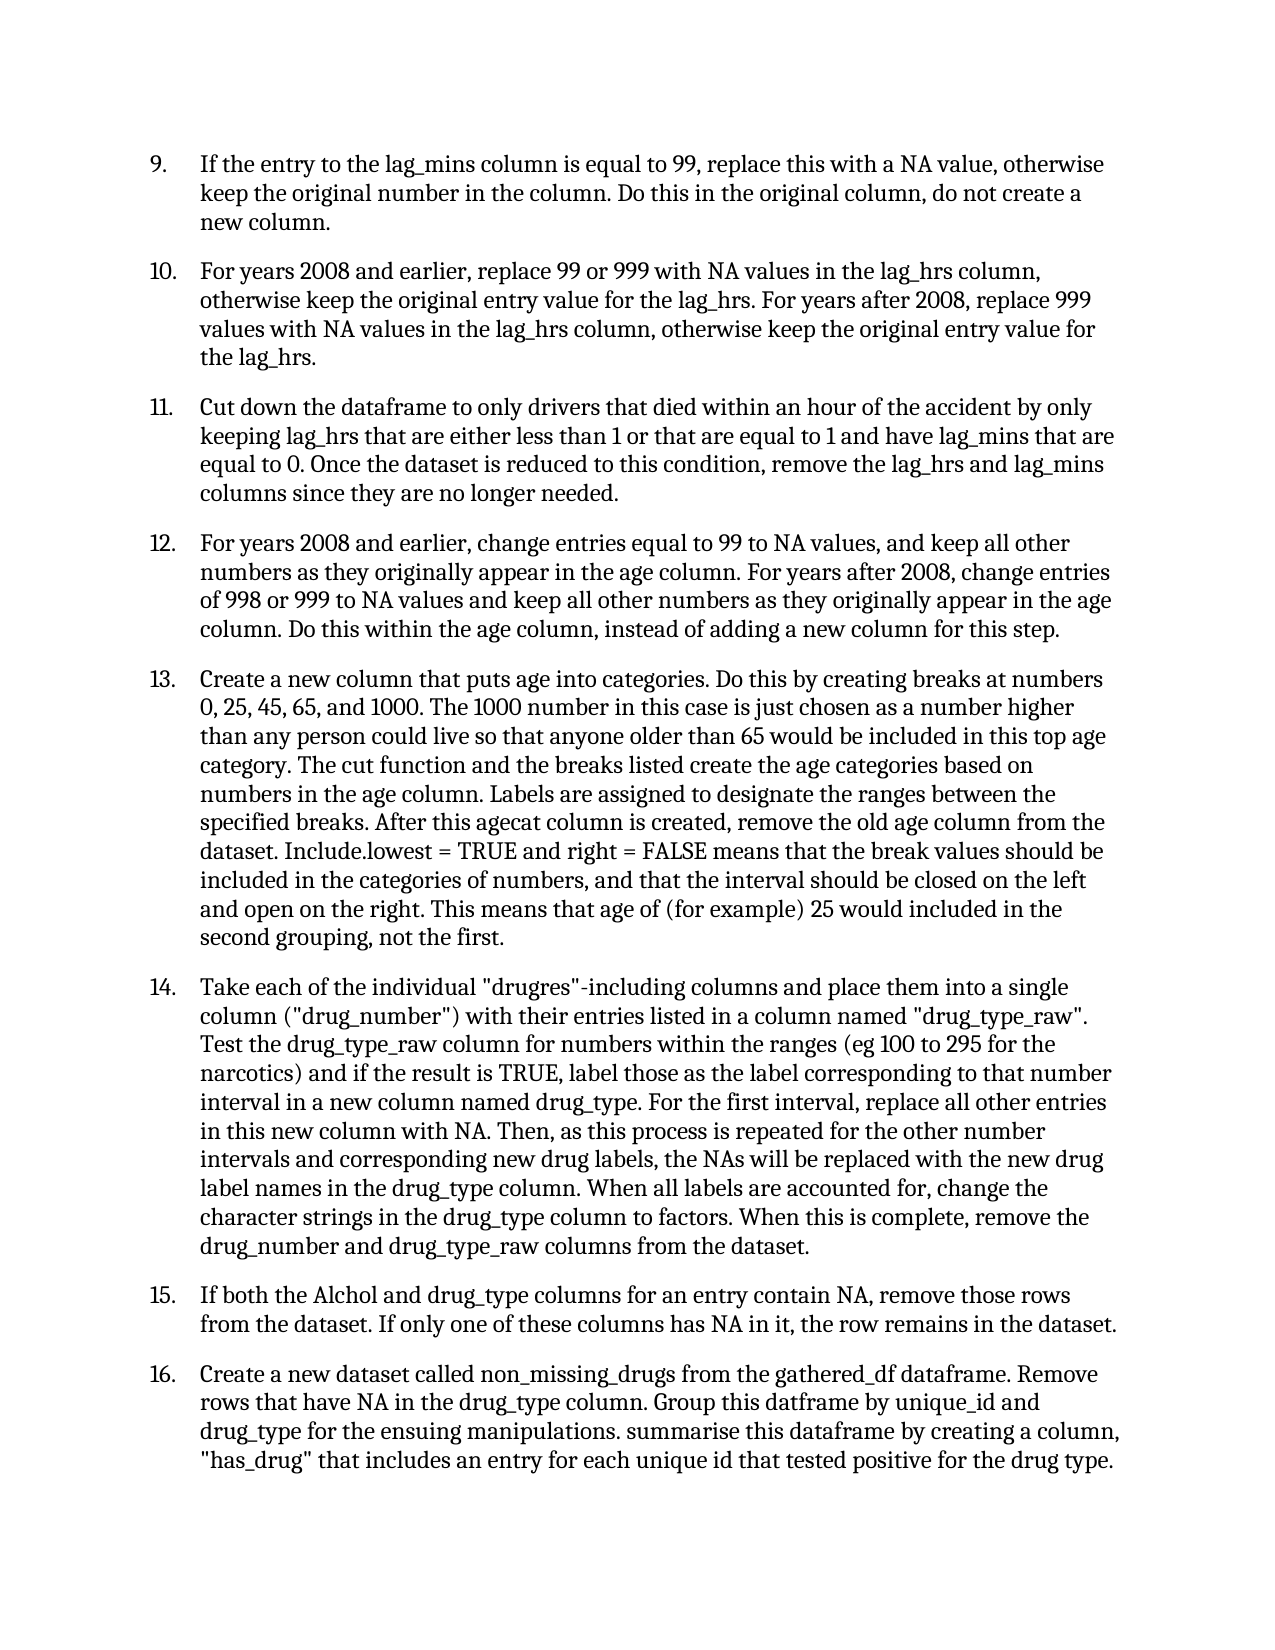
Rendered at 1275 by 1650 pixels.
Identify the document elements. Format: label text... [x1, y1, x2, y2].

list Cut down the dataframe to only drivers that died within an hour of the accident by only keeping lag_hrs that are either less than 1 or that are equal to 1 and have lag_mins that are equal to 0. Once the dataset is reduced to this condition, remove the lag_hrs and lag_mins columns since they are no longer needed. [150, 393, 1125, 508]
list If both the Alchol and drug_type columns for an entry contain NA, remove those rows from the dataset. If only one of these columns has NA in it, the row remains in the dataset. [150, 1281, 1125, 1339]
list For years 2008 and earlier, replace 99 or 999 with NA values in the lag_hrs column, otherwise keep the original entry value for the lag_hrs. For years after 2008, replace 999 values with NA values in the lag_hrs column, otherwise keep the original entry value for the lag_hrs. [150, 257, 1125, 372]
list If the entry to the lag_mins column is equal to 99, replace this with a NA value, otherwise keep the original number in the column. Do this in the original column, do not create a new column. [150, 150, 1125, 236]
list For years 2008 and earlier, change entries equal to 99 to NA values, and keep all other numbers as they originally appear in the age column. For years after 2008, change entries of 998 or 999 to NA values and keep all other numbers as they originally appear in the age column. Do this within the age column, instead of adding a new column for this step. [150, 529, 1125, 644]
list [150, 1359, 1125, 1474]
list Take each of the individual "drugres"-including columns and place them into a single column ("drug_number") with their entries listed in a column named "drug_type_raw". Test the drug_type_raw column for numbers within the ranges (eg 100 to 295 for the narcotics) and if the result is TRUE, label those as the label corresponding to that number interval in a new column named drug_type. For the first interval, replace all other entries in this new column with NA. Then, as this process is repeated for the other number intervals and corresponding new drug labels, the NAs will be replaced with the new drug label names in the drug_type column. When all labels are accounted for, change the character strings in the drug_type column to factors. When this is complete, remove the drug_number and drug_type_raw columns from the dataset. [150, 973, 1125, 1260]
list Create a new column that puts age into categories. Do this by creating breaks at numbers 0, 25, 45, 65, and 1000. The 1000 number in this case is just chosen as a number higher than any person could live so that anyone older than 65 would be included in this top age category. The cut function and the breaks listed create the age categories based on numbers in the age column. Labels are assigned to designate the ranges between the specified breaks. After this agecat column is created, remove the old age column from the dataset. Include.lowest = TRUE and right = FALSE means that the break values should be included in the categories of numbers, and that the interval should be closed on the left and open on the right. This means that age of (for example) 25 would included in the second grouping, not the first. [150, 664, 1125, 952]
